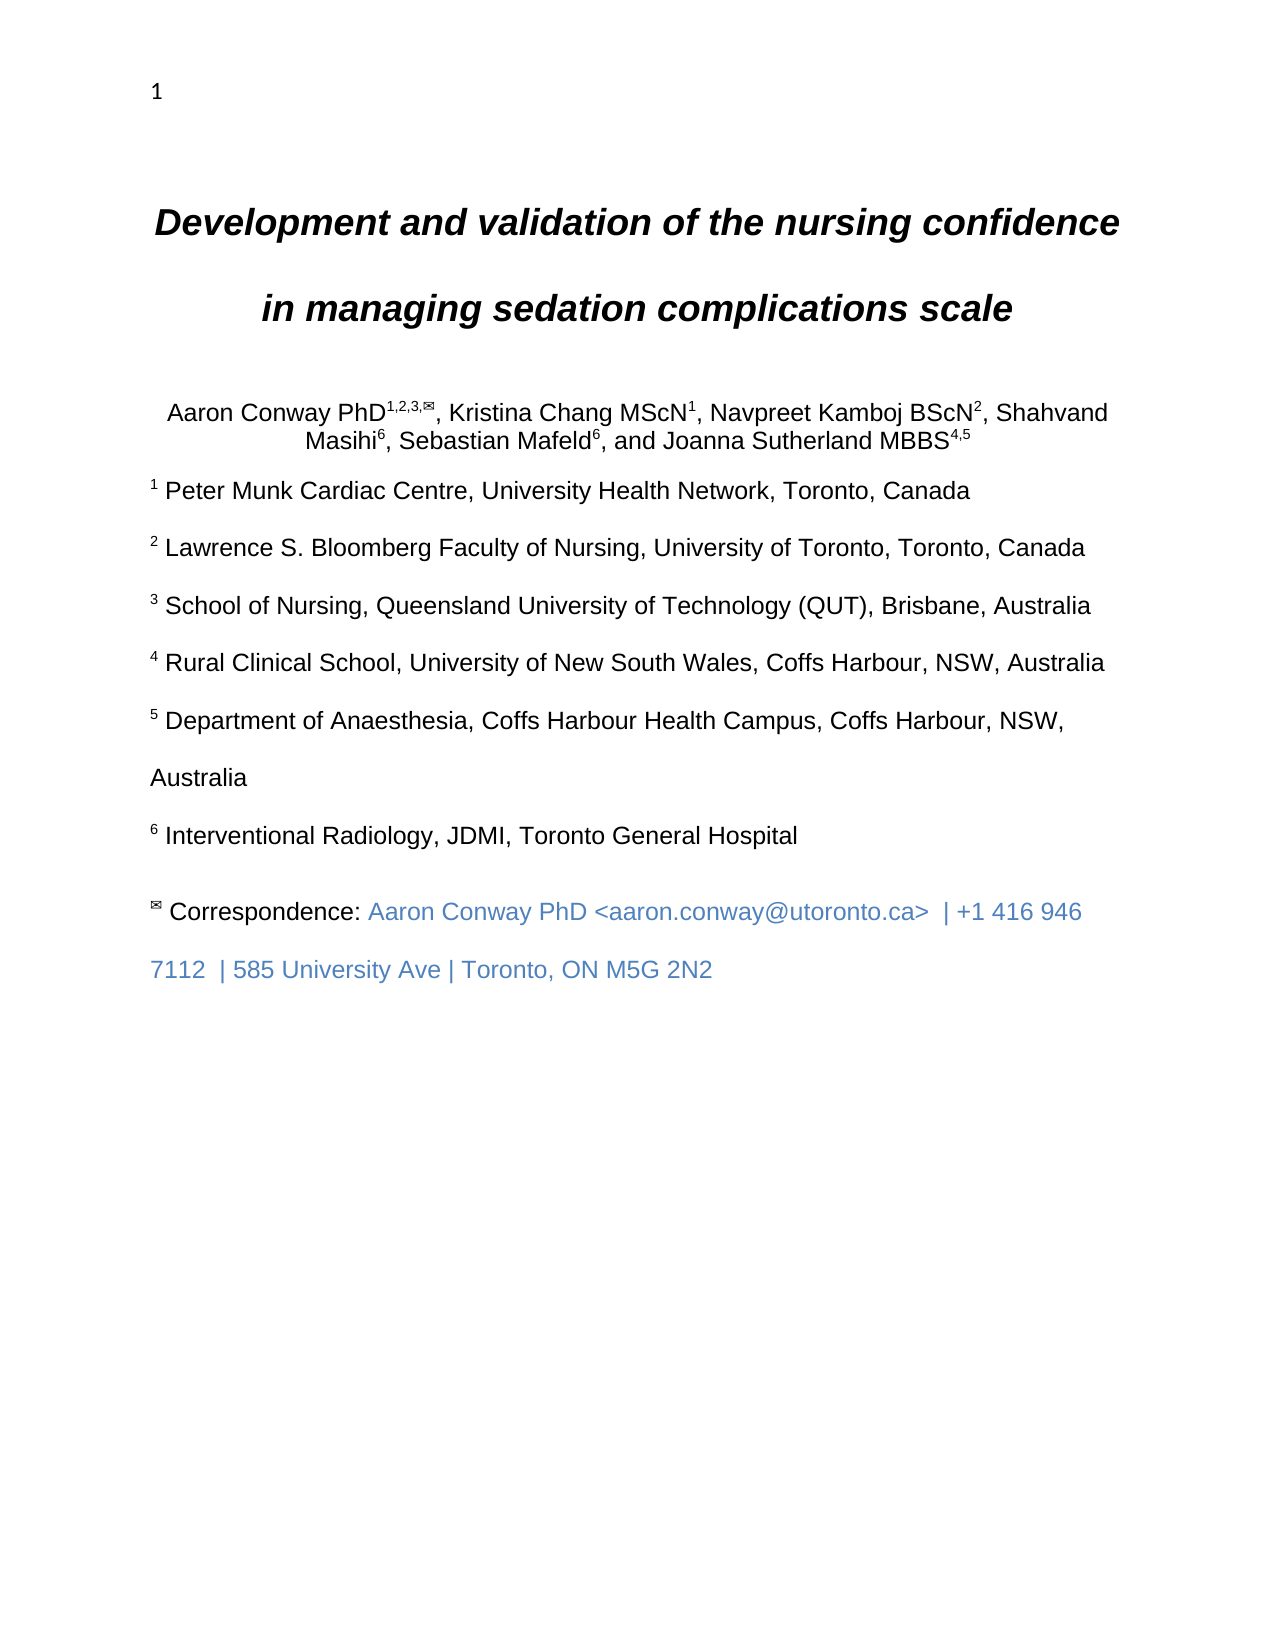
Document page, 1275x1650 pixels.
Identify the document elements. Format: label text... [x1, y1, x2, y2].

text 1 Peter Munk Cardiac Centre, University Health Network, Toronto, Canada 2 Lawrence S. Bloomberg Faculty of Nursing, University of Toronto, Toronto, Canada 3 School of Nursing, Queensland University of Technology (QUT), Brisbane, Australia 4 Rural Clinical School, University of New South Wales, Coffs Harbour, NSW, Australia 5 Department of Anaesthesia, Coffs Harbour Health Campus, Coffs Harbour, NSW, Australia 6 Interventional Radiology, JDMI, Toronto General Hospital [150, 476, 1125, 849]
text Aaron Conway PhD1,2,3,✉, Kristina Chang MScN1, Navpreet Kamboj BScN2, Shahvand Masihi6, Sebastian Mafeld6, and Joanna Sutherland MBBS4,5 [150, 397, 1125, 455]
title Development and validation of the nursing confidence in managing sedation complications scale [150, 200, 1125, 329]
text ✉ Correspondence: Aaron Conway PhD <> | +1 416 946 7112 | 585 University Ave | Toronto, ON M5G 2N2 [150, 897, 1125, 983]
